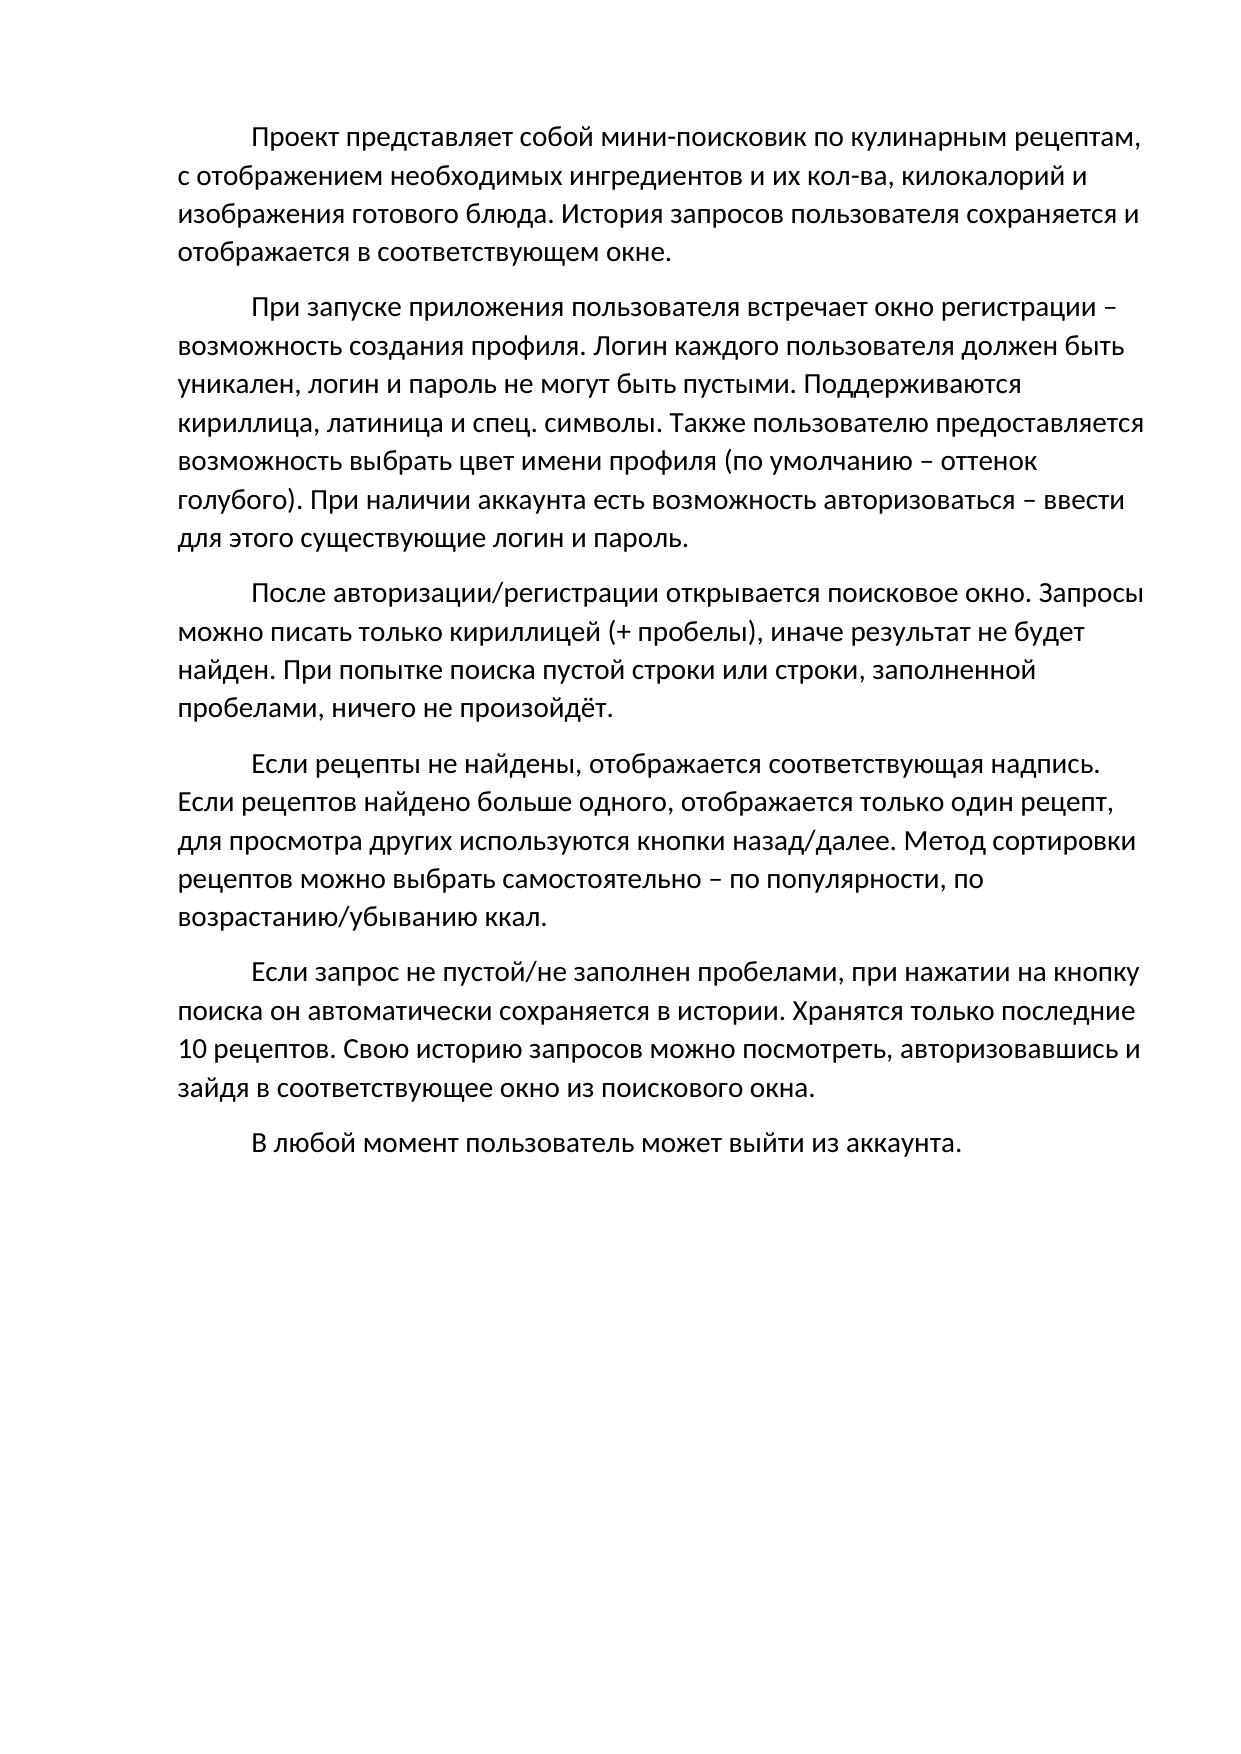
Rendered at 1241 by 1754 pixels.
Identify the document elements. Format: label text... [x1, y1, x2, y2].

text При запуске приложения пользователя встречает окно регистрации – возможность создания профиля. Логин каждого пользователя должен быть уникален, логин и пароль не могут быть пустыми. Поддерживаются кириллица, латиница и спец. символы. Также пользователю предоставляется возможность выбрать цвет имени профиля (по умолчанию – оттенок голубого). При наличии аккаунта есть возможность авторизоваться – ввести для этого существующие логин и пароль. [177, 288, 1152, 555]
text Если запрос не пустой/не заполнен пробелами, при нажатии на кнопку поиска он автоматически сохраняется в истории. Хранятся только последние 10 рецептов. Свою историю запросов можно посмотреть, авторизовавшись и зайдя в соответствующее окно из поискового окна. [177, 953, 1152, 1104]
text Если рецепты не найдены, отображается соответствующая надпись. Если рецептов найдено больше одного, отображается только один рецепт, для просмотра других используются кнопки назад/далее. Метод сортировки рецептов можно выбрать самостоятельно – по популярности, по возрастанию/убыванию ккал. [177, 745, 1152, 934]
text После авторизации/регистрации открывается поисковое окно. Запросы можно писать только кириллицей (+ пробелы), иначе результат не будет найден. При попытке поиска пустой строки или строки, заполненной пробелами, ничего не произойдёт. [177, 574, 1152, 725]
text Проект представляет собой мини-поисковик по кулинарным рецептам, с отображением необходимых ингредиентов и их кол-ва, килокалорий и изображения готового блюда. История запросов пользователя сохраняется и отображается в соответствующем окне. [177, 118, 1152, 269]
text В любой момент пользователь может выйти из аккаунта. [177, 1124, 1152, 1159]
